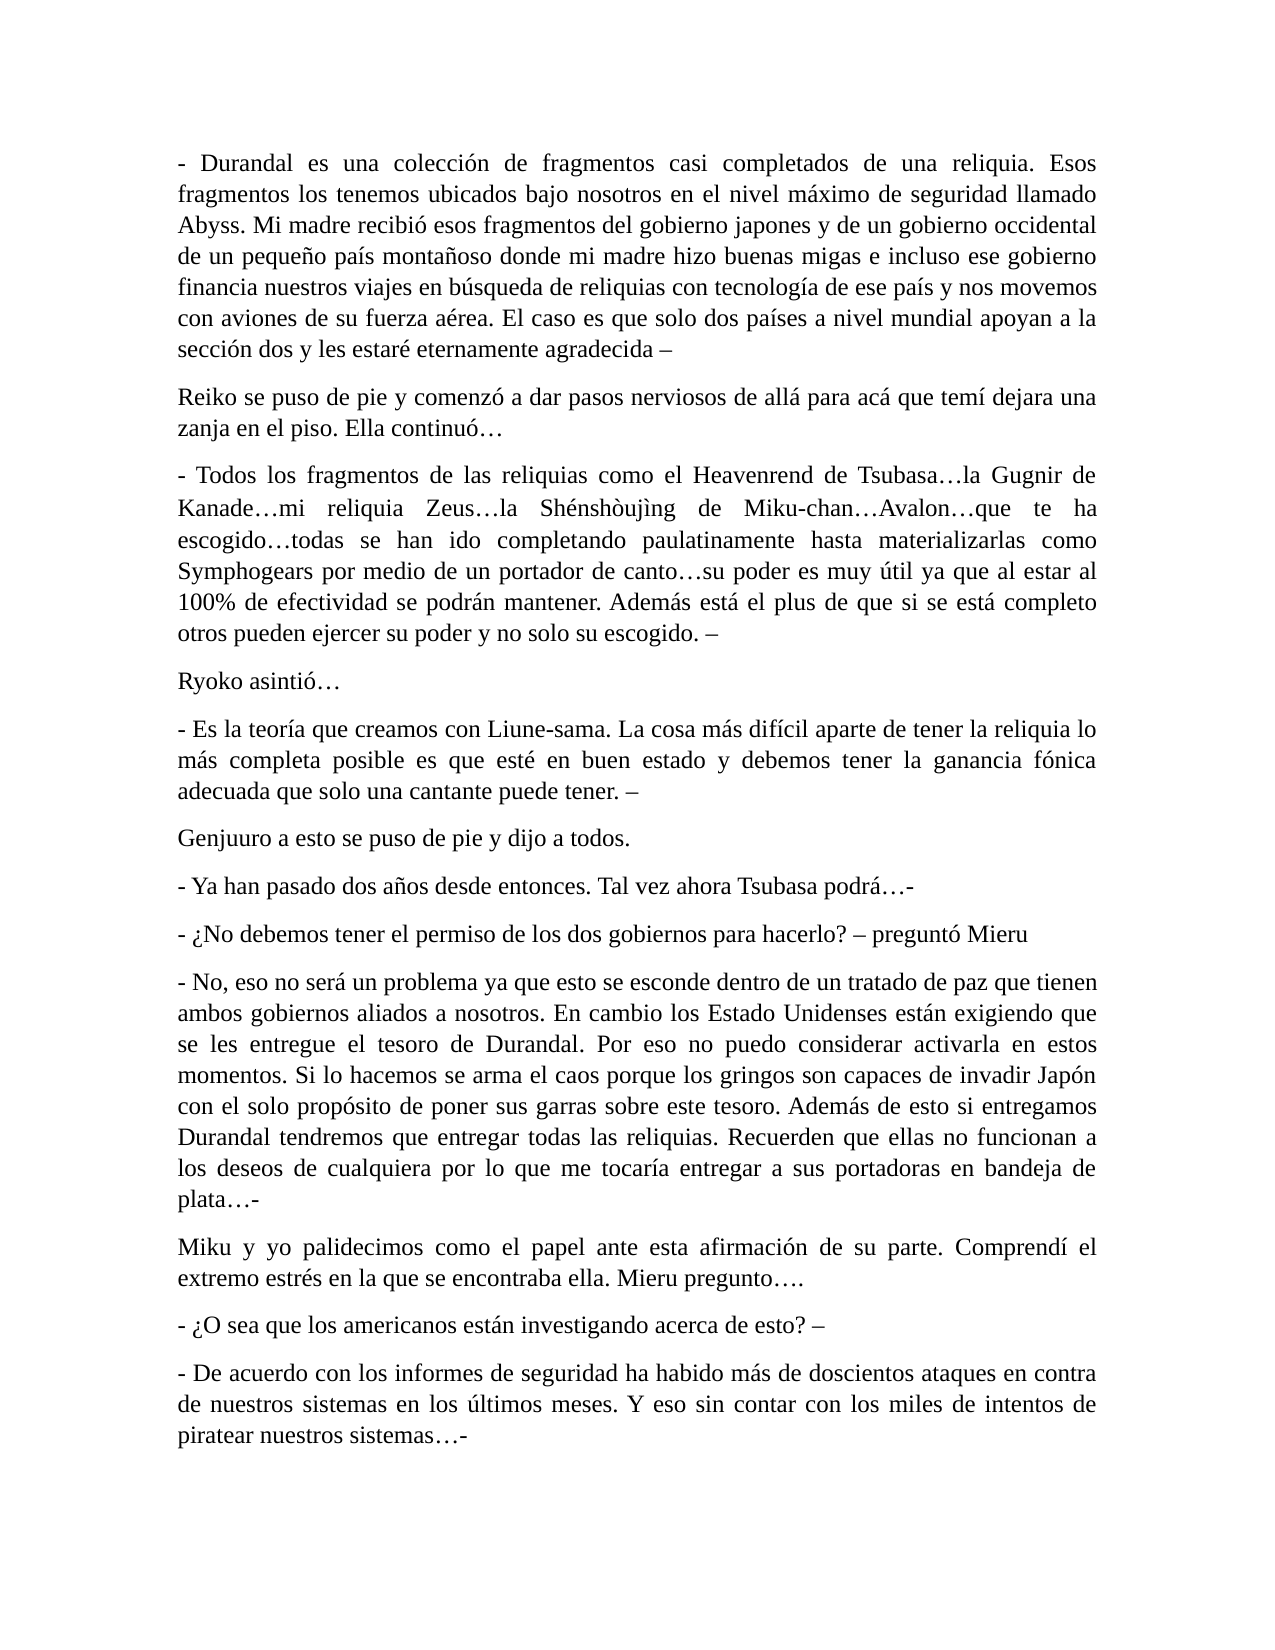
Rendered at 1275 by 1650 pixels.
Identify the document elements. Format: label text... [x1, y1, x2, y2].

text - No, eso no será un problema ya que esto se esconde dentro de un tratado de paz que tienen ambos gobiernos aliados a nosotros. En cambio los Estado Unidenses están exigiendo que se les entregue el tesoro de Durandal. Por eso no puedo considerar activarla en estos momentos. Si lo hacemos se arma el caos porque los gringos son capaces de invadir Japón con el solo propósito de poner sus garras sobre este tesoro. Además de esto si entregamos Durandal tendremos que entregar todas las reliquias. Recuerden que ellas no funcionan a los deseos de cualquiera por lo que me tocaría entregar a sus portadoras en bandeja de plata…- [177, 967, 1098, 1213]
text Miku y yo palidecimos como el papel ante esta afirmación de su parte. Comprendí el extremo estrés en la que se encontraba ella. Mieru pregunto…. [177, 1232, 1098, 1291]
text Ryoko asintió… [177, 666, 1098, 695]
text Genjuuro a esto se puso de pie y dijo a todos. [177, 823, 1098, 852]
text - Todos los fragmentos de las reliquias como el Heavenrend de Tsubasa…la Gugnir de Kanade…mi reliquia Zeus…la Shénshòujìng de Miku-chan…Avalon…que te ha escogido…todas se han ido completando paulatinamente hasta materializarlas como Symphogears por medio de un portador de canto…su poder es muy útil ya que al estar al 100% de efectividad se podrán mantener. Además está el plus de que si se está completo otros pueden ejercer su poder y no solo su escogido. – [177, 460, 1098, 647]
text Reiko se puso de pie y comenzó a dar pasos nerviosos de allá para acá que temí dejara una zanja en el piso. Ella continuó… [177, 382, 1098, 441]
text - Ya han pasado dos años desde entonces. Tal vez ahora Tsubasa podrá…- [177, 871, 1098, 900]
text - ¿No debemos tener el permiso de los dos gobiernos para hacerlo? – preguntó Mieru [177, 919, 1098, 948]
text - Es la teoría que creamos con Liune-sama. La cosa más difícil aparte de tener la reliquia lo más completa posible es que esté en buen estado y debemos tener la ganancia fónica adecuada que solo una cantante puede tener. – [177, 714, 1098, 804]
text - De acuerdo con los informes de seguridad ha habido más de doscientos ataques en contra de nuestros sistemas en los últimos meses. Y eso sin contar con los miles de intentos de piratear nuestros sistemas…- [177, 1358, 1098, 1449]
text - ¿O sea que los americanos están investigando acerca de esto? – [177, 1310, 1098, 1339]
text - Durandal es una colección de fragmentos casi completados de una reliquia. Esos fragmentos los tenemos ubicados bajo nosotros en el nivel máximo de seguridad llamado Abyss. Mi madre recibió esos fragmentos del gobierno japones y de un gobierno occidental de un pequeño país montañoso donde mi madre hizo buenas migas e incluso ese gobierno financia nuestros viajes en búsqueda de reliquias con tecnología de ese país y nos movemos con aviones de su fuerza aérea. El caso es que solo dos países a nivel mundial apoyan a la sección dos y les estaré eternamente agradecida – [177, 148, 1098, 363]
